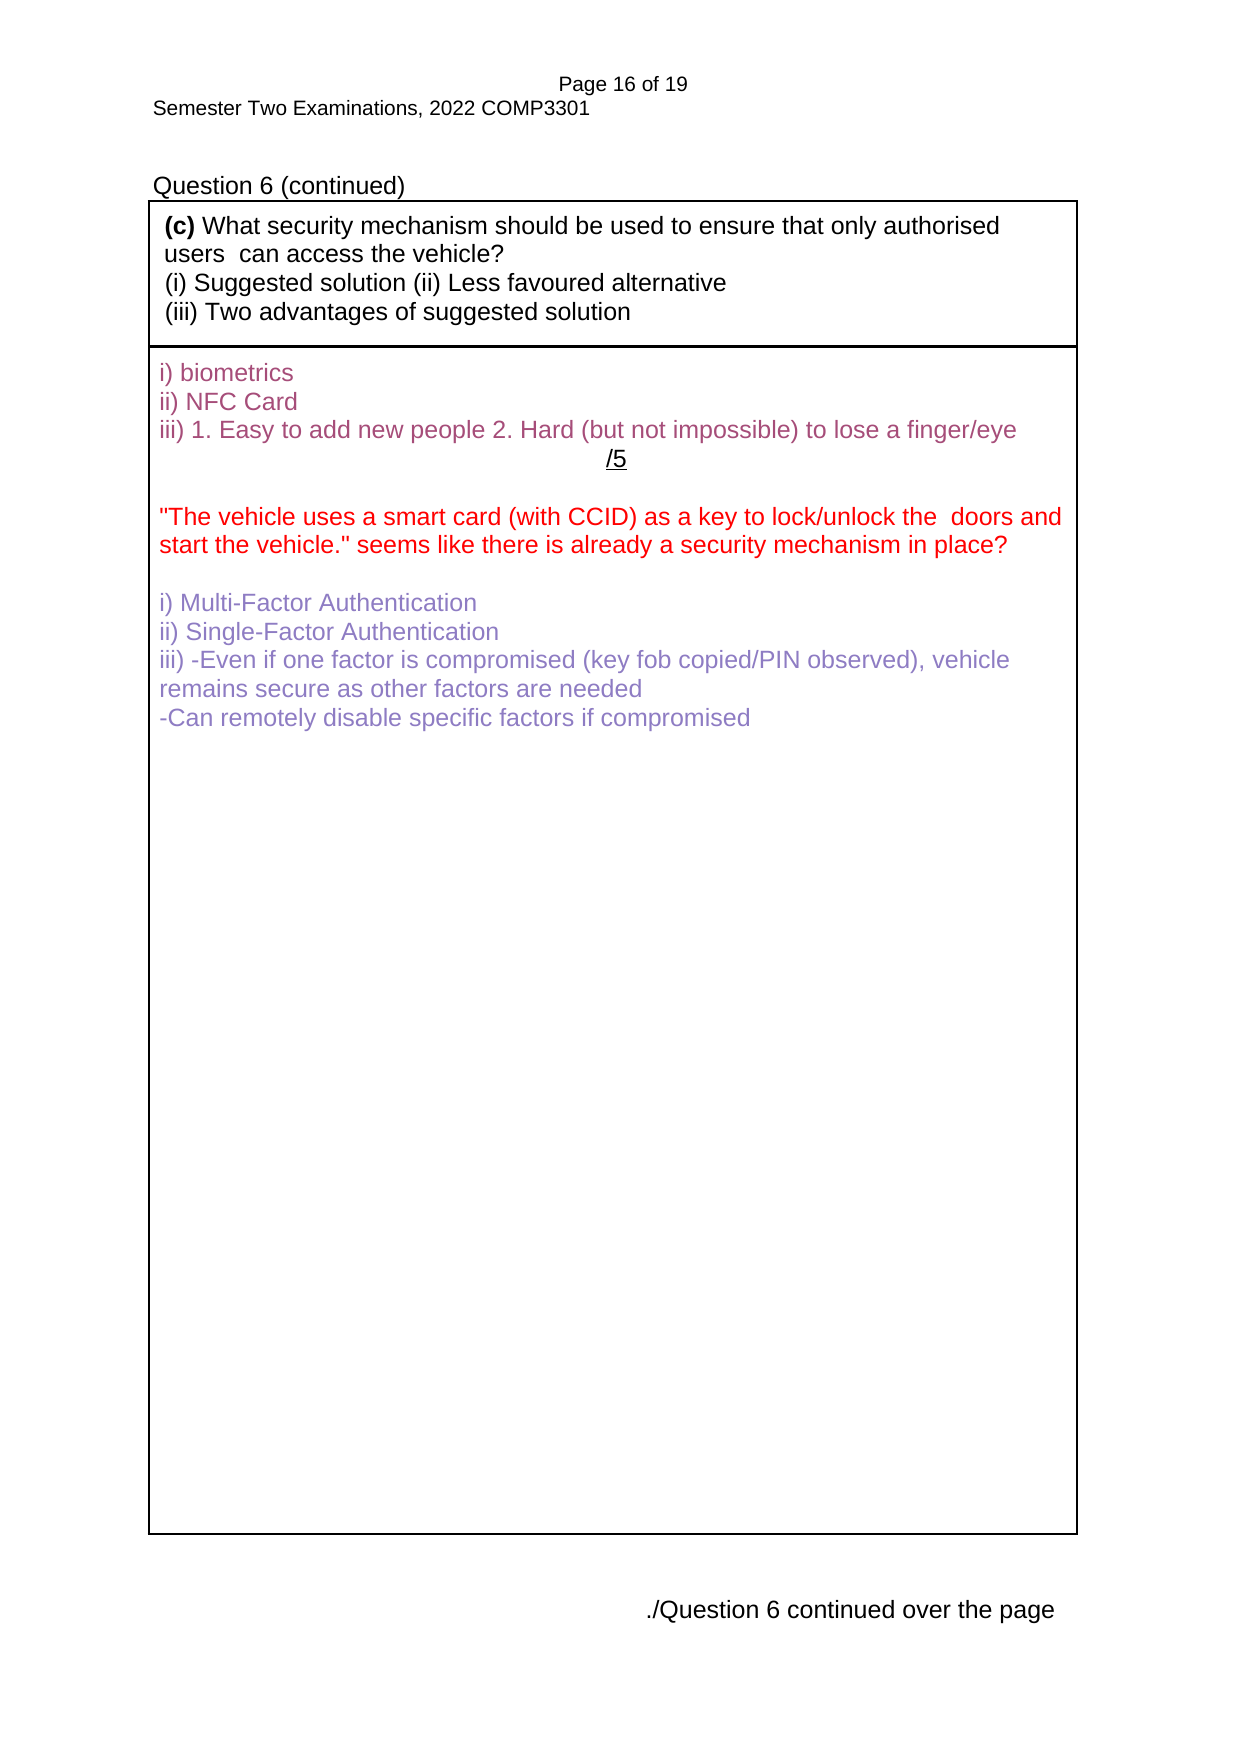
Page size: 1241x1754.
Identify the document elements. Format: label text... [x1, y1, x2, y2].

text Page 16 of 19 [558, 72, 1125, 96]
text ./Question 6 continued over the page [141, 1595, 1055, 1624]
table_cell i) biometrics ii) NFC Card iii) 1. Easy to add new people 2. Hard (but not impossible) to lose a finger/eye /5 "The vehicle uses a smart card (with CCID) as a key to lock/unlock the doors and start the vehicle." seems like there is already a security mechanism in place? i) Multi-Factor Authentication ii) Single-Factor Authentication iii) -Even if one factor is compromised (key fob copied/PIN observed), vehicle remains secure as other factors are needed -Can remotely disable specific factors if compromised [150, 348, 1076, 1532]
text Semester Two Examinations, 2022 COMP3301 [153, 96, 1125, 120]
text Question 6 (continued) [153, 171, 1125, 200]
table_header (c) What security mechanism should be used to ensure that only authorised users can access the vehicle? (i) Suggested solution (ii) Less favoured alternative (iii) Two advantages of suggested solution [150, 202, 1076, 345]
